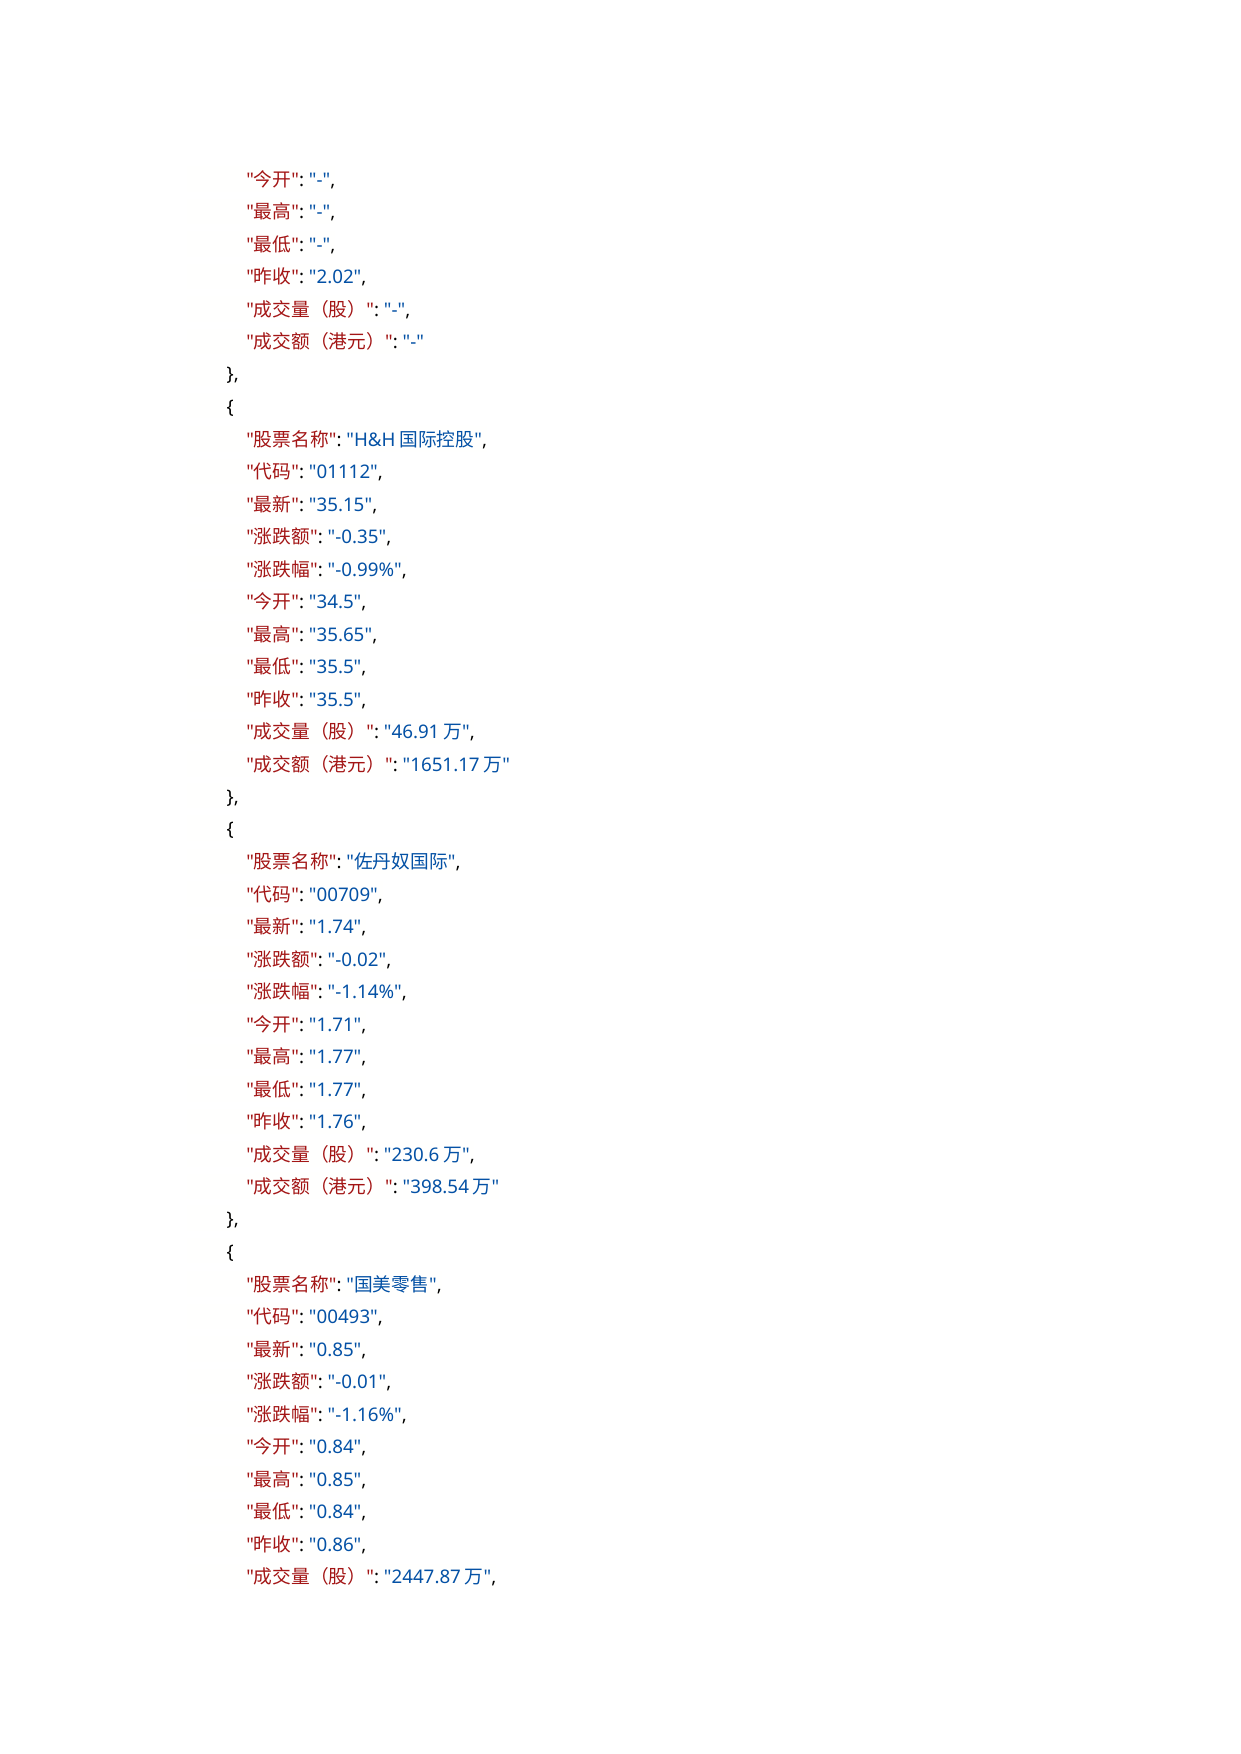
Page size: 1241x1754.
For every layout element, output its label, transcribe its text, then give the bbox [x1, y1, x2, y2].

text "代码": "00709", [187, 877, 1053, 909]
text "代码": "01112", [187, 454, 1053, 487]
text "最低": "35.5", [187, 649, 1053, 682]
text "涨跌幅": "-1.16%", [187, 1397, 1053, 1429]
text "昨收": "35.5", [187, 682, 1053, 714]
text }, [187, 357, 1053, 389]
text "涨跌额": "-0.01", [187, 1364, 1053, 1397]
text "最低": "1.77", [187, 1072, 1053, 1104]
text "成交额（港元）": "1651.17万" [187, 747, 1053, 779]
text "最高": "35.65", [187, 617, 1053, 649]
text "成交额（港元）": "398.54万" [187, 1169, 1053, 1202]
text "今开": "34.5", [187, 584, 1053, 617]
text "成交量（股）": "-", [187, 292, 1053, 324]
text "代码": "00493", [187, 1299, 1053, 1332]
text "最高": "1.77", [187, 1039, 1053, 1072]
text "今开": "0.84", [187, 1429, 1053, 1462]
text "成交量（股）": "230.6万", [187, 1137, 1053, 1169]
text "最低": "-", [187, 227, 1053, 259]
text "昨收": "0.86", [187, 1527, 1053, 1559]
text { [187, 812, 1053, 844]
text "最新": "35.15", [187, 487, 1053, 519]
text "今开": "-", [187, 162, 1053, 194]
text "涨跌额": "-0.02", [187, 942, 1053, 974]
text "涨跌幅": "-1.14%", [187, 974, 1053, 1007]
text "股票名称": "国美零售", [187, 1267, 1053, 1299]
text "今开": "1.71", [187, 1007, 1053, 1039]
text "成交额（港元）": "-" [187, 324, 1053, 357]
text "最低": "0.84", [187, 1494, 1053, 1527]
text "最高": "0.85", [187, 1462, 1053, 1494]
text "最高": "-", [187, 194, 1053, 227]
text "股票名称": "佐丹奴国际", [187, 844, 1053, 877]
text }, [187, 779, 1053, 812]
text "成交量（股）": "2447.87万", [187, 1559, 1053, 1592]
text "最新": "0.85", [187, 1332, 1053, 1364]
text "昨收": "2.02", [187, 259, 1053, 292]
text { [187, 1234, 1053, 1267]
text "成交量（股）": "46.91万", [187, 714, 1053, 747]
text "涨跌幅": "-0.99%", [187, 552, 1053, 584]
text "最新": "1.74", [187, 909, 1053, 942]
text "涨跌额": "-0.35", [187, 519, 1053, 552]
text "股票名称": "H&H国际控股", [187, 422, 1053, 454]
text "昨收": "1.76", [187, 1104, 1053, 1137]
text }, [187, 1202, 1053, 1234]
text { [187, 389, 1053, 422]
